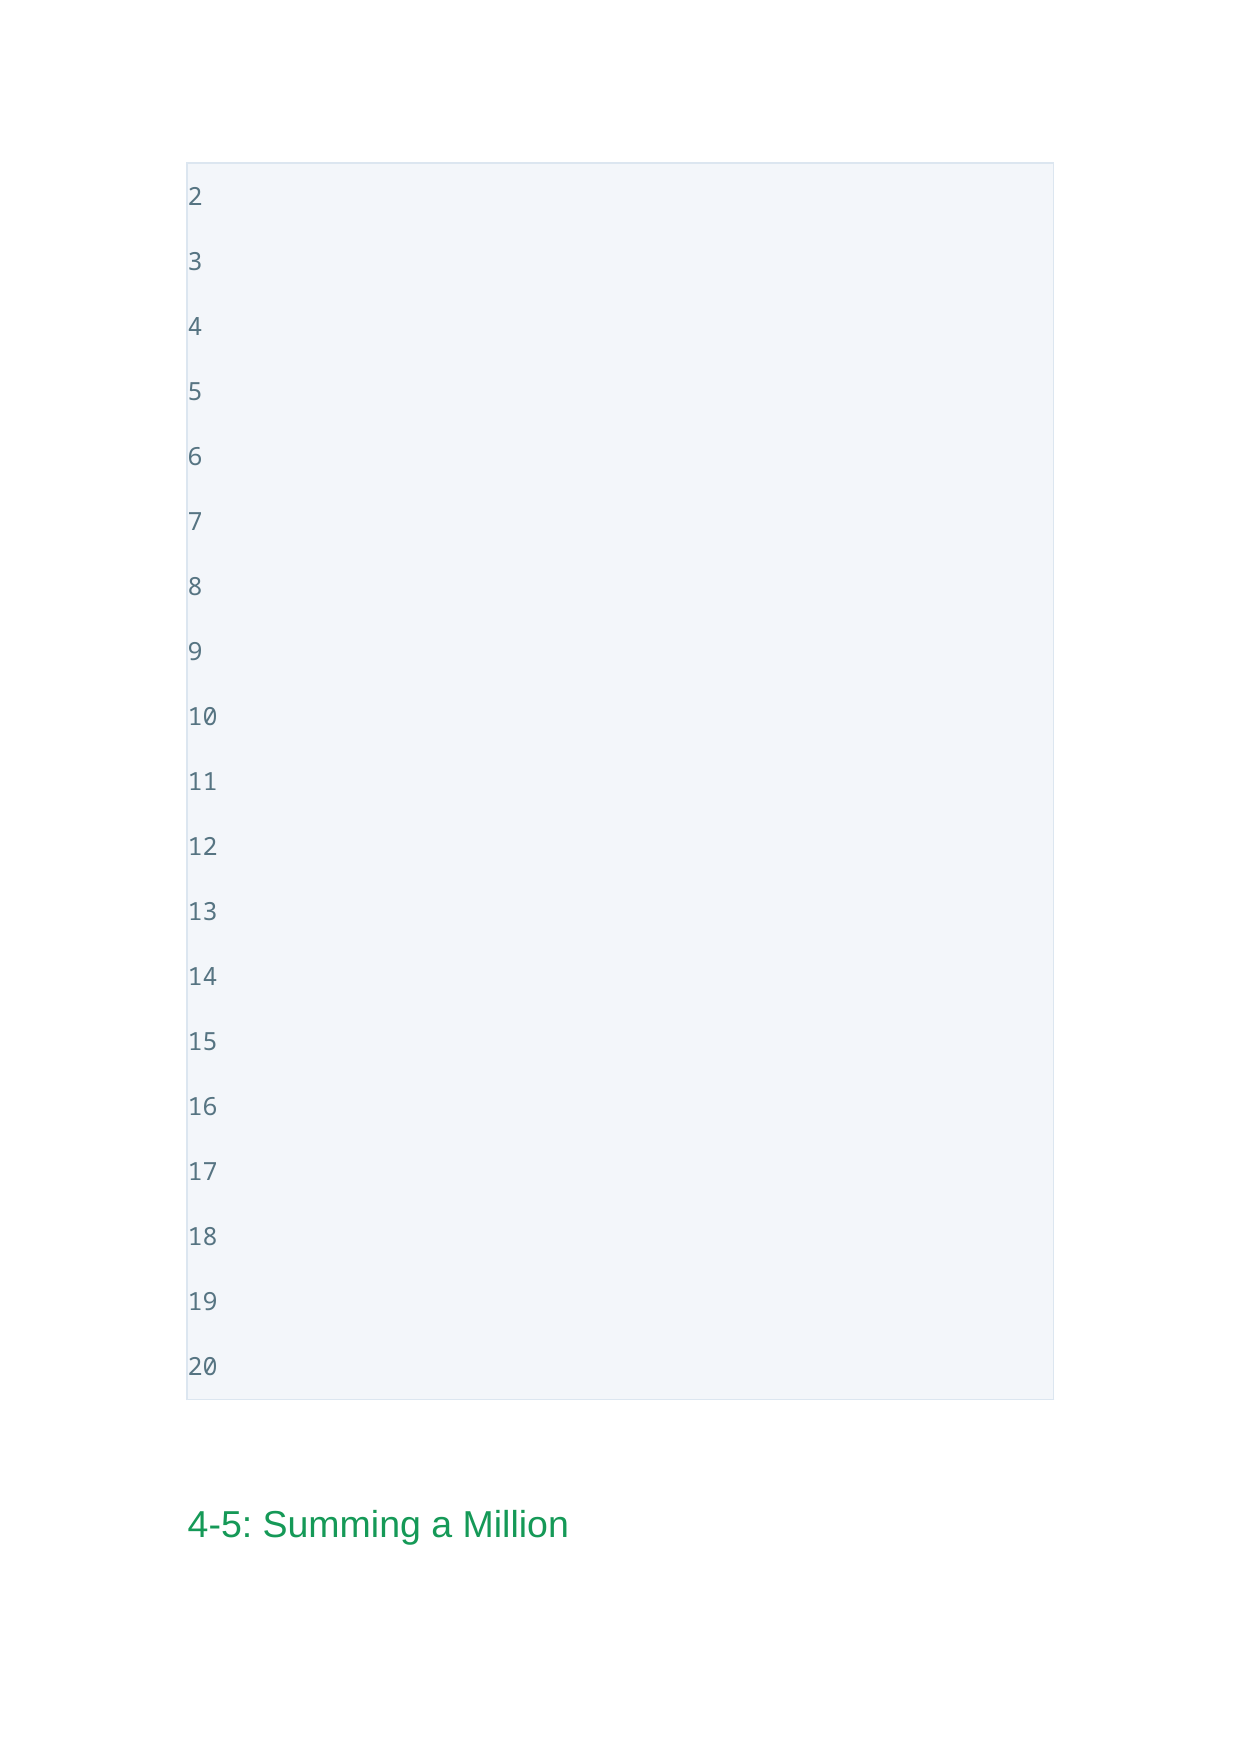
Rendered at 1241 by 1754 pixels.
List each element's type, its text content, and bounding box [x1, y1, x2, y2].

text 4-5: Summing a Million [187, 1491, 1053, 1556]
text 6 [188, 423, 1053, 488]
text 17 [188, 1138, 1053, 1203]
text 9 [188, 618, 1053, 683]
text 18 [188, 1203, 1053, 1268]
text 19 [188, 1268, 1053, 1332]
text 11 [188, 748, 1053, 813]
text 5 [188, 358, 1053, 423]
text 20 [188, 1332, 1053, 1399]
text 8 [188, 553, 1053, 618]
text 14 [188, 943, 1053, 1008]
text 3 [188, 228, 1053, 293]
text 13 [188, 878, 1053, 943]
text 10 [188, 683, 1053, 748]
text 2 [188, 164, 1053, 228]
text 16 [188, 1073, 1053, 1138]
text 7 [188, 488, 1053, 553]
text 12 [188, 813, 1053, 878]
text 4 [188, 293, 1053, 358]
text 15 [188, 1008, 1053, 1073]
